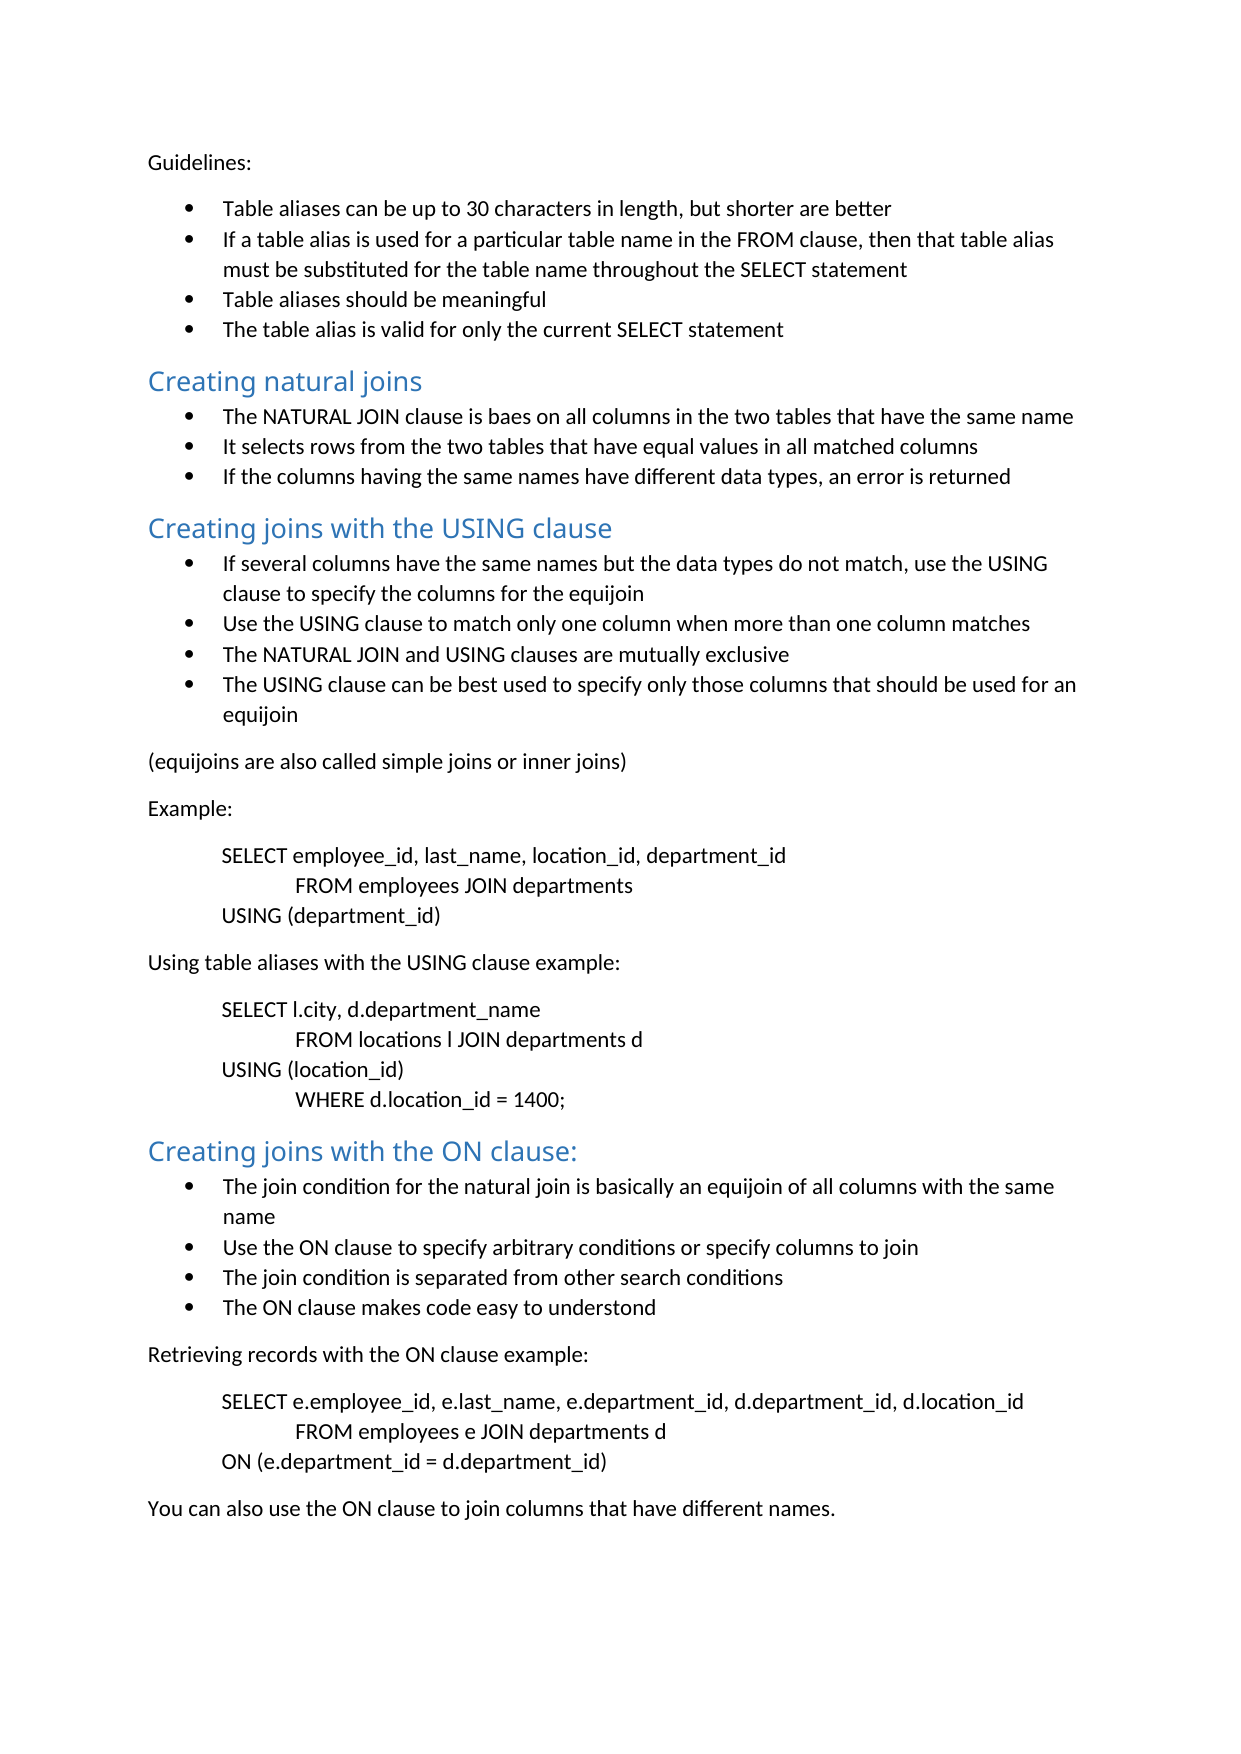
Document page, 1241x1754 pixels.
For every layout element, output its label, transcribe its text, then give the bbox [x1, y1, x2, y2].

text SELECT e.employee_id, e.last_name, e.department_id, d.department_id, d.location_id FROM employees e JOIN departments d ON (e.department_id = d.department_id) [148, 1387, 1093, 1475]
list The USING clause can be best used to specify only those columns that should be used for an equijoin [185, 670, 1093, 728]
text Example: [148, 794, 1093, 822]
list The NATURAL JOIN and USING clauses are mutually exclusive [185, 640, 1093, 668]
list If a table alias is used for a particular table name in the FROM clause, then that table alias must be substituted for the table name throughout the SELECT statement [185, 225, 1093, 283]
list Use the ON clause to specify arbitrary conditions or specify columns to join [185, 1233, 1093, 1261]
text (equijoins are also called simple joins or inner joins) [148, 747, 1093, 775]
text Retrieving records with the ON clause example: [148, 1340, 1093, 1368]
text Guidelines: [148, 148, 1093, 176]
list The table alias is valid for only the current SELECT statement [185, 315, 1093, 343]
list If the columns having the same names have different data types, an error is returned [185, 462, 1093, 490]
list It selects rows from the two tables that have equal values in all matched columns [185, 432, 1093, 460]
subtitle Creating joins with the ON clause: [148, 1132, 1093, 1169]
text SELECT l.city, d.department_name FROM locations l JOIN departments d USING (location_id) WHERE d.location_id = 1400; [148, 995, 1093, 1113]
list The ON clause makes code easy to understond [185, 1293, 1093, 1321]
text Using table aliases with the USING clause example: [148, 948, 1093, 976]
list Table aliases should be meaningful [185, 285, 1093, 313]
text You can also use the ON clause to join columns that have different names. [148, 1494, 1093, 1552]
list The join condition for the natural join is basically an equijoin of all columns with the same name [185, 1172, 1093, 1230]
list If several columns have the same names but the data types do not match, use the USING clause to specify the columns for the equijoin [185, 549, 1093, 607]
subtitle Creating joins with the USING clause [148, 509, 1093, 546]
list The NATURAL JOIN clause is baes on all columns in the two tables that have the same name [185, 402, 1093, 430]
list Table aliases can be up to 30 characters in length, but shorter are better [185, 194, 1093, 222]
list Use the USING clause to match only one column when more than one column matches [185, 609, 1093, 637]
text SELECT employee_id, last_name, location_id, department_id FROM employees JOIN departments USING (department_id) [148, 841, 1093, 929]
list The join condition is separated from other search conditions [185, 1263, 1093, 1291]
subtitle Creating natural joins [148, 362, 1093, 399]
